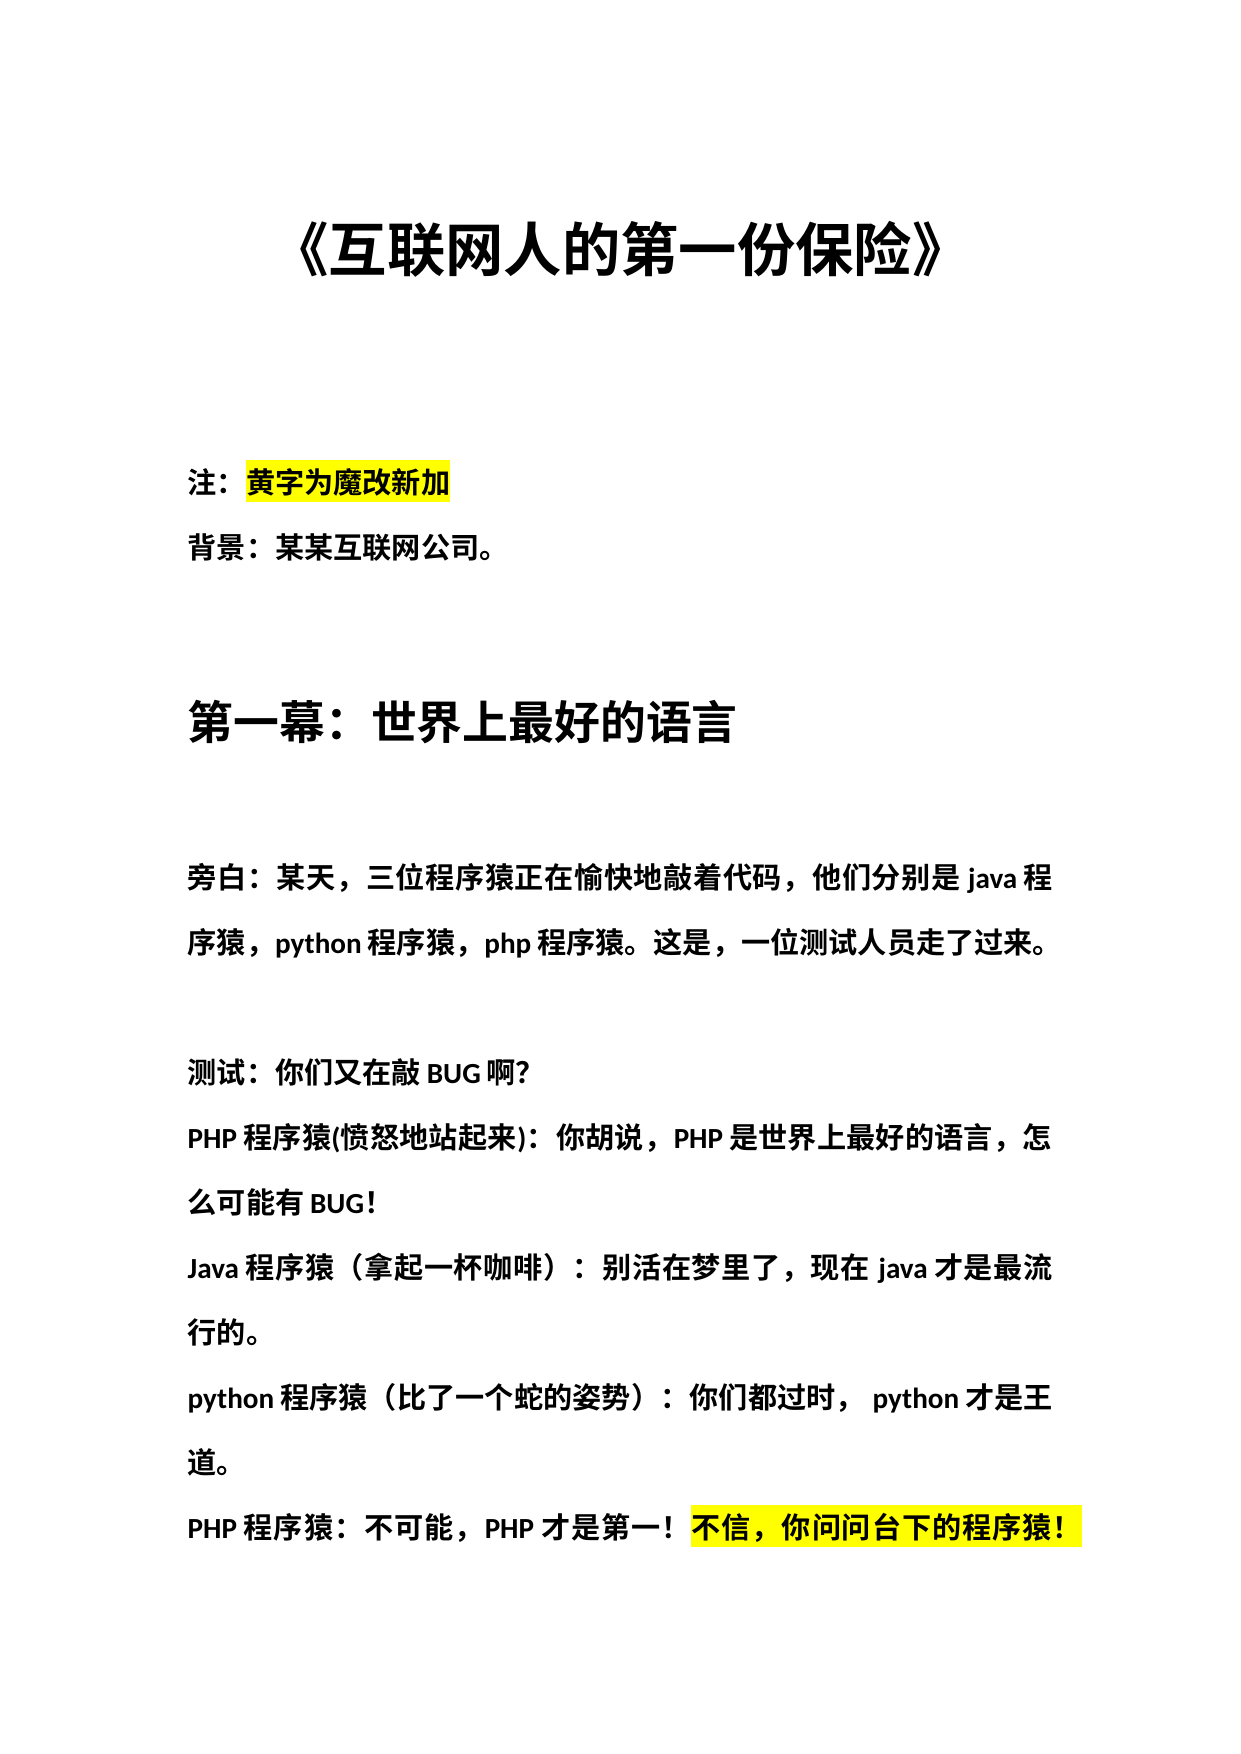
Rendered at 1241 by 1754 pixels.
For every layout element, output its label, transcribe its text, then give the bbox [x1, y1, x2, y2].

text python程序猿（比了一个蛇的姿势）：你们都过时， python才是王道。 [187, 1363, 1053, 1493]
text 旁白：某天，三位程序猿正在愉快地敲着代码，他们分别是java程序猿，python程序猿，php程序猿。这是，一位测试人员走了过来。 [187, 843, 1053, 973]
text 测试：你们又在敲BUG啊？ [187, 1038, 1053, 1103]
text 注：黄字为魔改新加 [187, 448, 1053, 513]
text Java程序猿（拿起一杯咖啡）：别活在梦里了，现在java才是最流行的。 [187, 1233, 1053, 1363]
subtitle 《互联网人的第一份保险》 [187, 197, 1053, 295]
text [187, 1493, 1053, 1558]
subtitle 第一幕：世界上最好的语言 [187, 670, 1053, 768]
text 背景：某某互联网公司。 [187, 513, 1053, 578]
text PHP程序猿(愤怒地站起来)：你胡说，PHP是世界上最好的语言，怎么可能有BUG！ [187, 1103, 1053, 1233]
